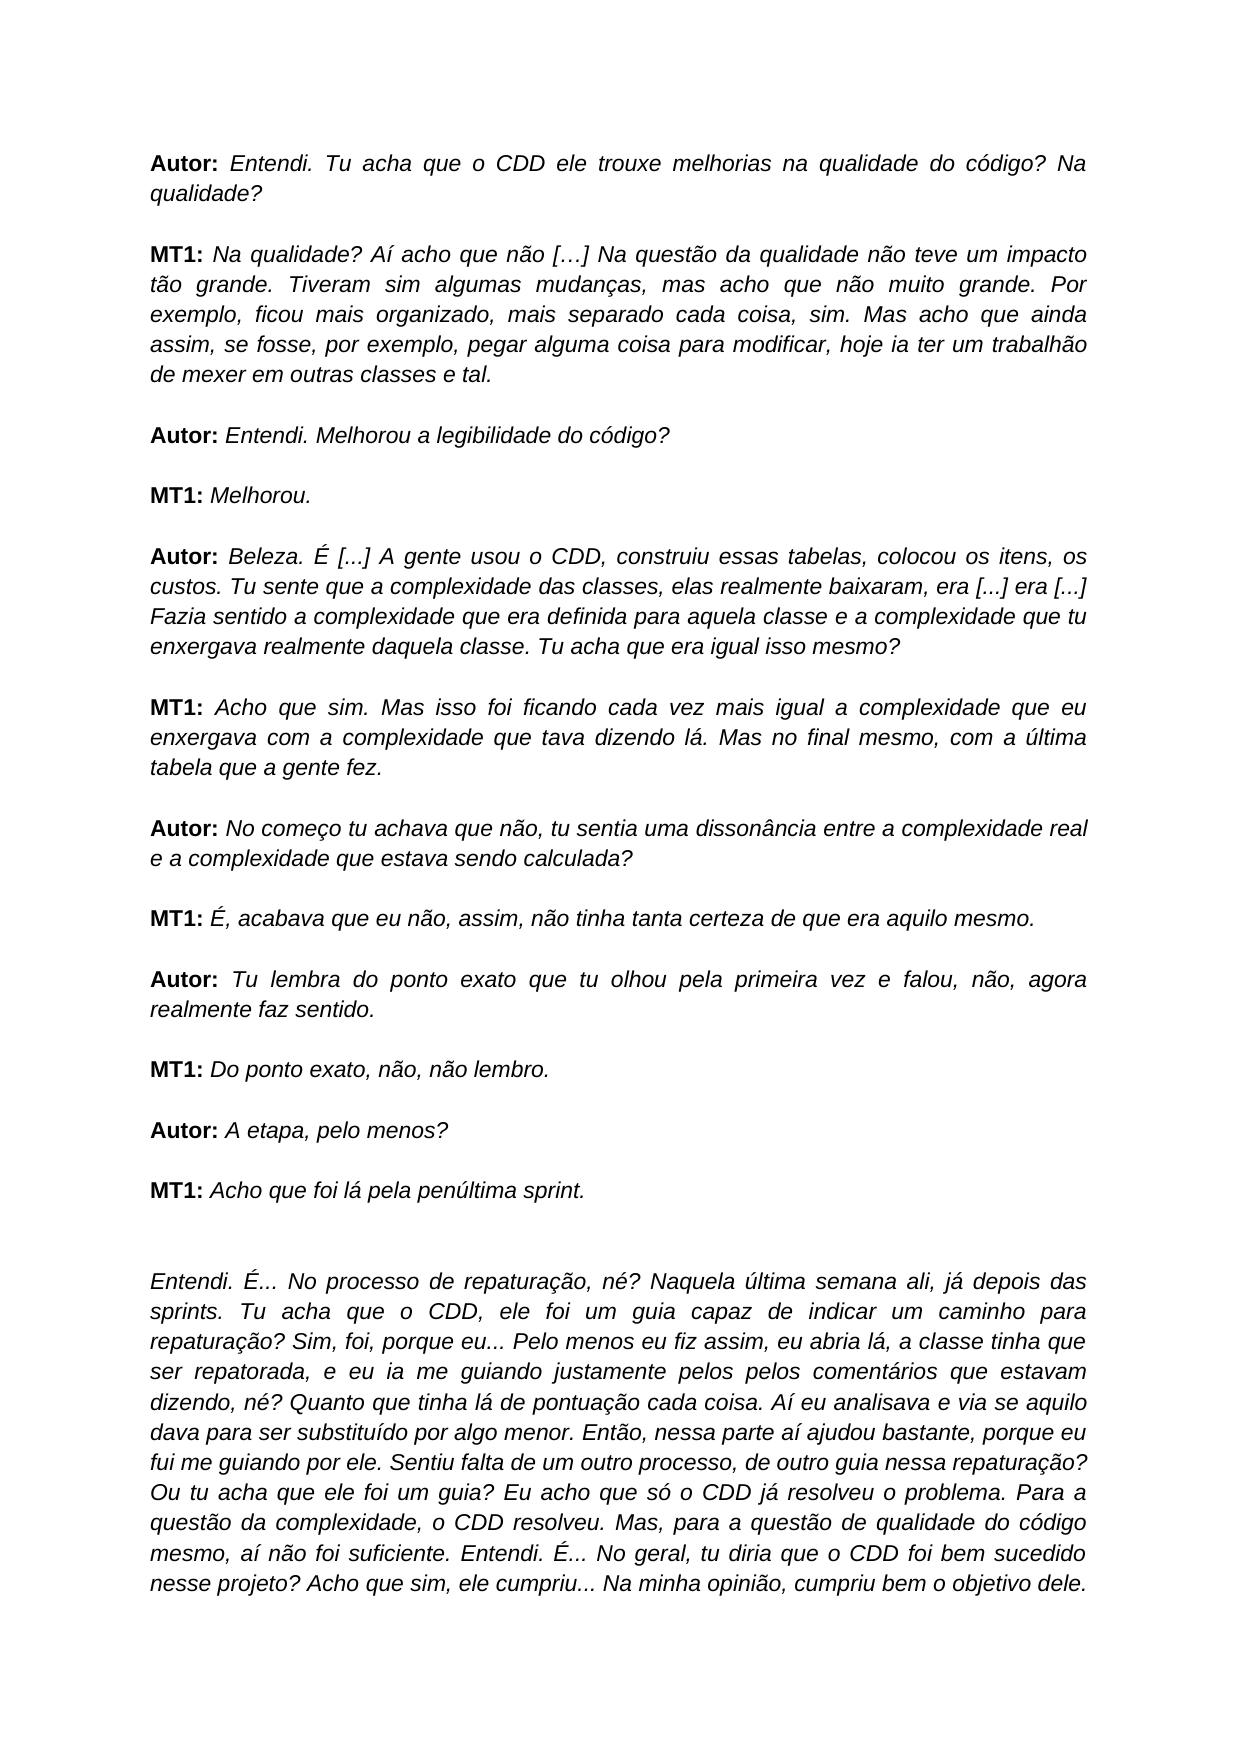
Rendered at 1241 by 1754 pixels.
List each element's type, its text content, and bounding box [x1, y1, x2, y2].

text MT1: Acho que sim. Mas isso foi ficando cada vez mais igual a complexidade que eu enxergava com a complexidade que tava dizendo lá. Mas no final mesmo, com a última tabela que a gente fez. [150, 694, 1090, 781]
text Autor: Beleza. É [...] A gente usou o CDD, construiu essas tabelas, colocou os itens, os custos. Tu sente que a complexidade das classes, elas realmente baixaram, era [...] era [...] Fazia sentido a complexidade que era definida para aquela classe e a complexidade que tu enxergava realmente daquela classe. Tu acha que era igual isso mesmo? [150, 543, 1090, 660]
text Autor: Entendi. Melhorou a legibilidade do código? [150, 422, 1090, 448]
text Autor: Entendi. Tu acha que o CDD ele trouxe melhorias na qualidade do código? Na qualidade? [150, 150, 1090, 207]
text MT1: Melhorou. [150, 482, 1090, 509]
text MT1: Acho que foi lá pela penúltima sprint. [150, 1177, 1090, 1203]
text Autor: A etapa, pelo menos? [150, 1117, 1090, 1143]
text MT1: Do ponto exato, não, não lembro. [150, 1056, 1090, 1083]
text Autor: Tu lembra do ponto exato que tu olhou pela primeira vez e falou, não, agora realmente faz sentido. [150, 966, 1090, 1022]
text MT1: É, acabava que eu não, assim, não tinha tanta certeza de que era aquilo mesmo. [150, 905, 1090, 932]
text MT1: Na qualidade? Aí acho que não […] Na questão da qualidade não teve um impacto tão grande. Tiveram sim algumas mudanças, mas acho que não muito grande. Por exemplo, ficou mais organizado, mais separado cada coisa, sim. Mas acho que ainda assim, se fosse, por exemplo, pegar alguma coisa para modificar, hoje ia ter um trabalhão de mexer em outras classes e tal. [150, 241, 1090, 388]
text Autor: No começo tu achava que não, tu sentia uma dissonância entre a complexidade real e a complexidade que estava sendo calculada? [150, 814, 1090, 871]
